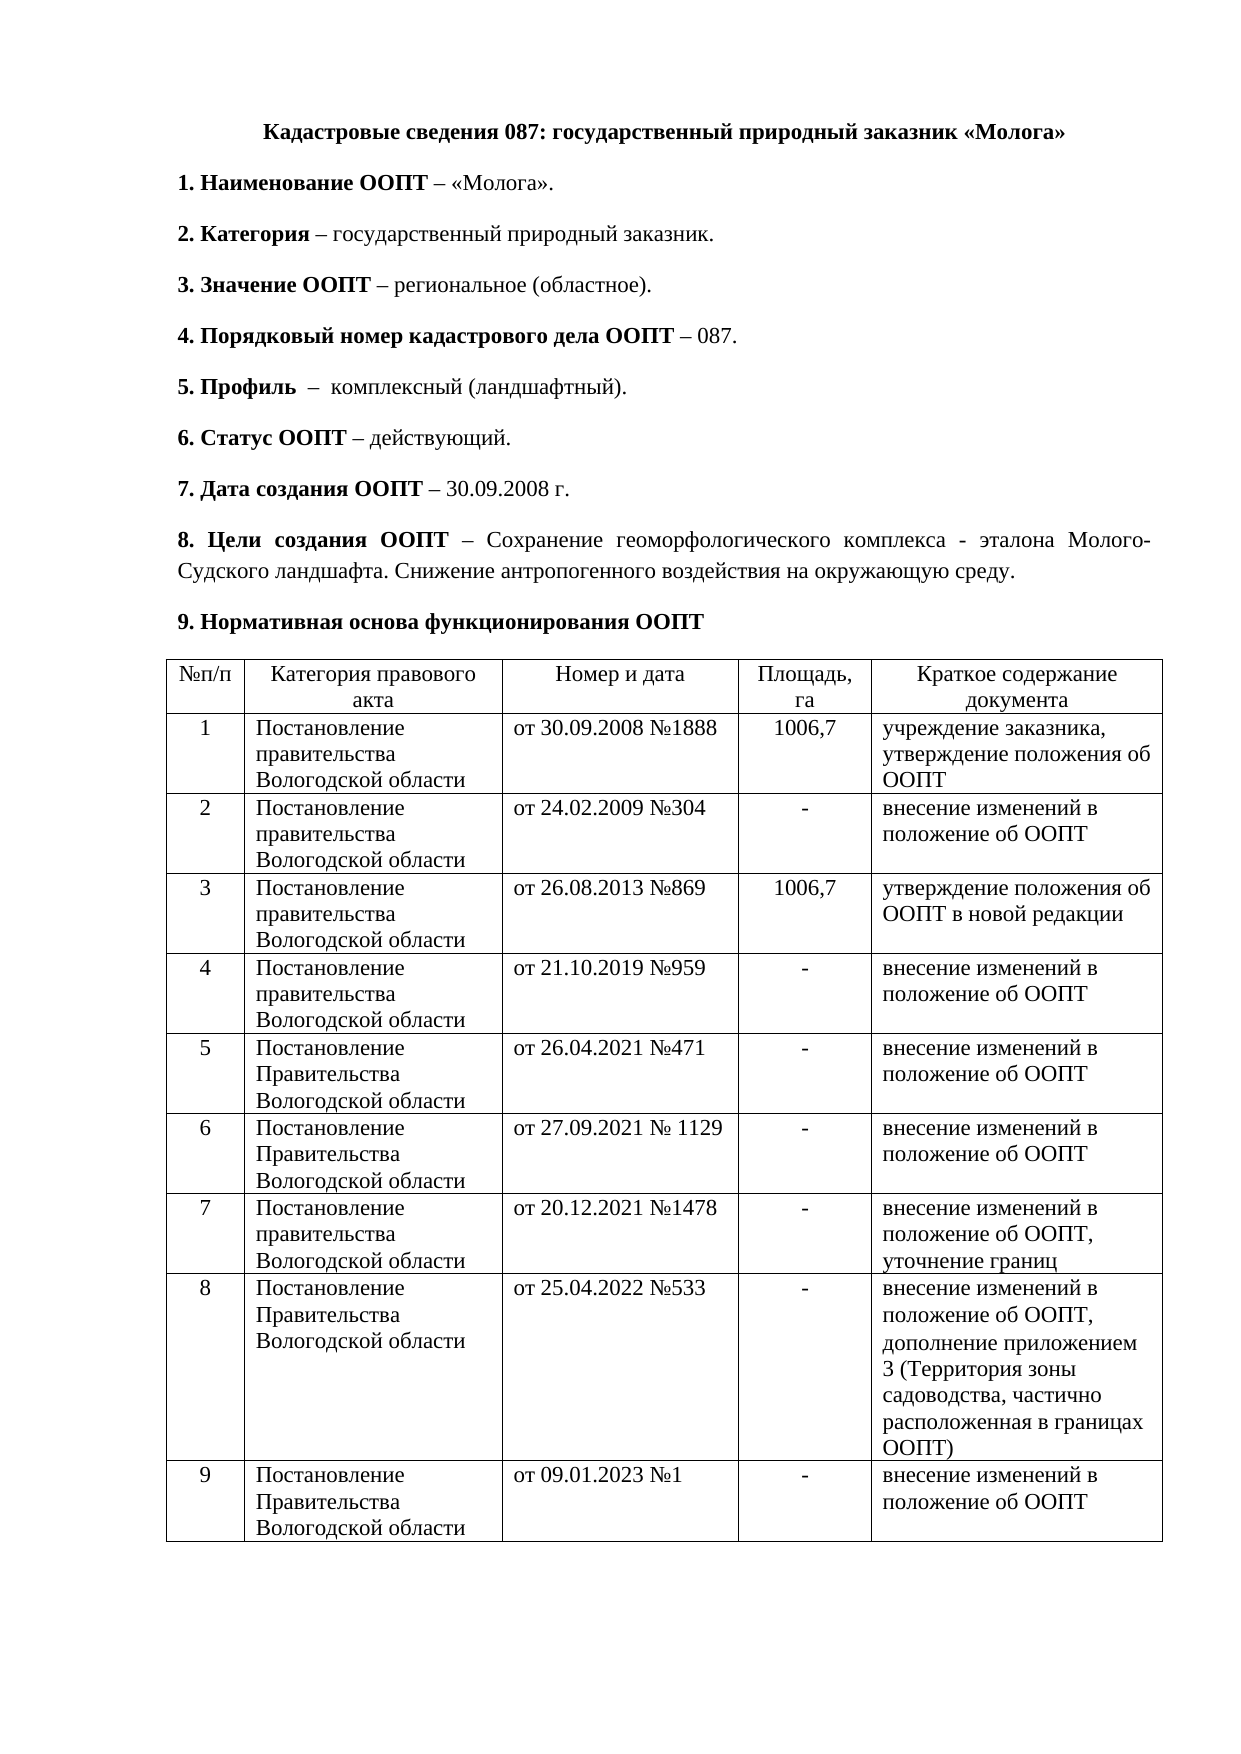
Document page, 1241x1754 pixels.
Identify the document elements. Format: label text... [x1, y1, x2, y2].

table_cell - [739, 1461, 871, 1541]
text 7. Дата создания ООПТ – 30.09.2008 г. [177, 475, 1152, 502]
table_cell учреждение заказника, утверждение положения об ООПТ [872, 714, 1162, 793]
table_cell 9 [167, 1461, 244, 1541]
table_cell от 26.08.2013 №869 [503, 874, 738, 953]
text Кадастровые сведения 087: государственный природный заказник «Молога» [177, 118, 1152, 144]
table_cell 1006,7 [739, 714, 871, 793]
table_header Категория правового акта [245, 660, 502, 712]
table_cell - [739, 1274, 871, 1460]
text 4. Порядковый номер кадастрового дела ООПТ – 087. [177, 322, 1152, 349]
text 8. Цели создания ООПТ – Сохранение геоморфологического комплекса - эталона Молого-Судского ландшафта. Снижение антропогенного воздействия на окружающую среду. [177, 526, 1152, 583]
table_cell Постановление Правительства Вологодской области [245, 1461, 502, 1541]
text 9. Нормативная основа функционирования ООПТ [177, 608, 1152, 634]
table_cell 2 [167, 794, 244, 873]
table_header Площадь, га [739, 660, 871, 712]
table_header Номер и дата [503, 660, 738, 712]
table_cell - [739, 954, 871, 1033]
text 6. Статус ООПТ – действующий. [177, 424, 1152, 451]
text 2. Категория – государственный природный заказник. [177, 220, 1152, 247]
table_cell 8 [167, 1274, 244, 1460]
text 3. Значение ООПТ – региональное (областное). [177, 271, 1152, 298]
table_cell Постановление Правительства Вологодской области [245, 1274, 502, 1460]
table_cell 6 [167, 1114, 244, 1193]
table_cell от 25.04.2022 №533 [503, 1274, 738, 1460]
table_cell от 30.09.2008 №1888 [503, 714, 738, 793]
table_cell - [739, 1114, 871, 1193]
table_cell 7 [167, 1194, 244, 1273]
table_cell 5 [167, 1034, 244, 1113]
table_cell внесение изменений в положение об ООПТ [872, 1114, 1162, 1193]
table_cell внесение изменений в положение об ООПТ, дополнение приложением 3 (Территория зоны садоводства, частично расположенная в границах ООПТ) [872, 1274, 1162, 1460]
table_cell Постановление Правительства Вологодской области [245, 1114, 502, 1193]
table_cell внесение изменений в положение об ООПТ [872, 1034, 1162, 1113]
table_cell Постановление правительства Вологодской области [245, 954, 502, 1033]
table_cell Постановление правительства Вологодской области [245, 714, 502, 793]
table_cell - [739, 794, 871, 873]
table_header Краткое содержание документа [872, 660, 1162, 712]
table_cell от 24.02.2009 №304 [503, 794, 738, 873]
table_cell внесение изменений в положение об ООПТ, уточнение границ [872, 1194, 1162, 1273]
table_cell от 27.09.2021 № 1129 [503, 1114, 738, 1193]
table_cell Постановление правительства Вологодской области [245, 1194, 502, 1273]
table_cell 4 [167, 954, 244, 1033]
table_cell - [739, 1194, 871, 1273]
table_cell 3 [167, 874, 244, 953]
table_cell от 26.04.2021 №471 [503, 1034, 738, 1113]
table_cell Постановление правительства Вологодской области [245, 874, 502, 953]
table_cell Постановление Правительства Вологодской области [245, 1034, 502, 1113]
table_cell от 09.01.2023 №1 [503, 1461, 738, 1541]
table_cell 1 [167, 714, 244, 793]
table_cell внесение изменений в положение об ООПТ [872, 954, 1162, 1033]
table_header №п/п [167, 660, 244, 712]
text 1. Наименование ООПТ – «Молога». [177, 169, 1152, 196]
table_cell утверждение положения об ООПТ в новой редакции [872, 874, 1162, 953]
table_cell 1006,7 [739, 874, 871, 953]
table_cell от 21.10.2019 №959 [503, 954, 738, 1033]
table_cell от 20.12.2021 №1478 [503, 1194, 738, 1273]
table_cell - [739, 1034, 871, 1113]
table_cell внесение изменений в положение об ООПТ [872, 1461, 1162, 1541]
text 5. Профиль – комплексный (ландшафтный). [177, 373, 1152, 400]
table_cell внесение изменений в положение об ООПТ [872, 794, 1162, 873]
table_cell Постановление правительства Вологодской области [245, 794, 502, 873]
